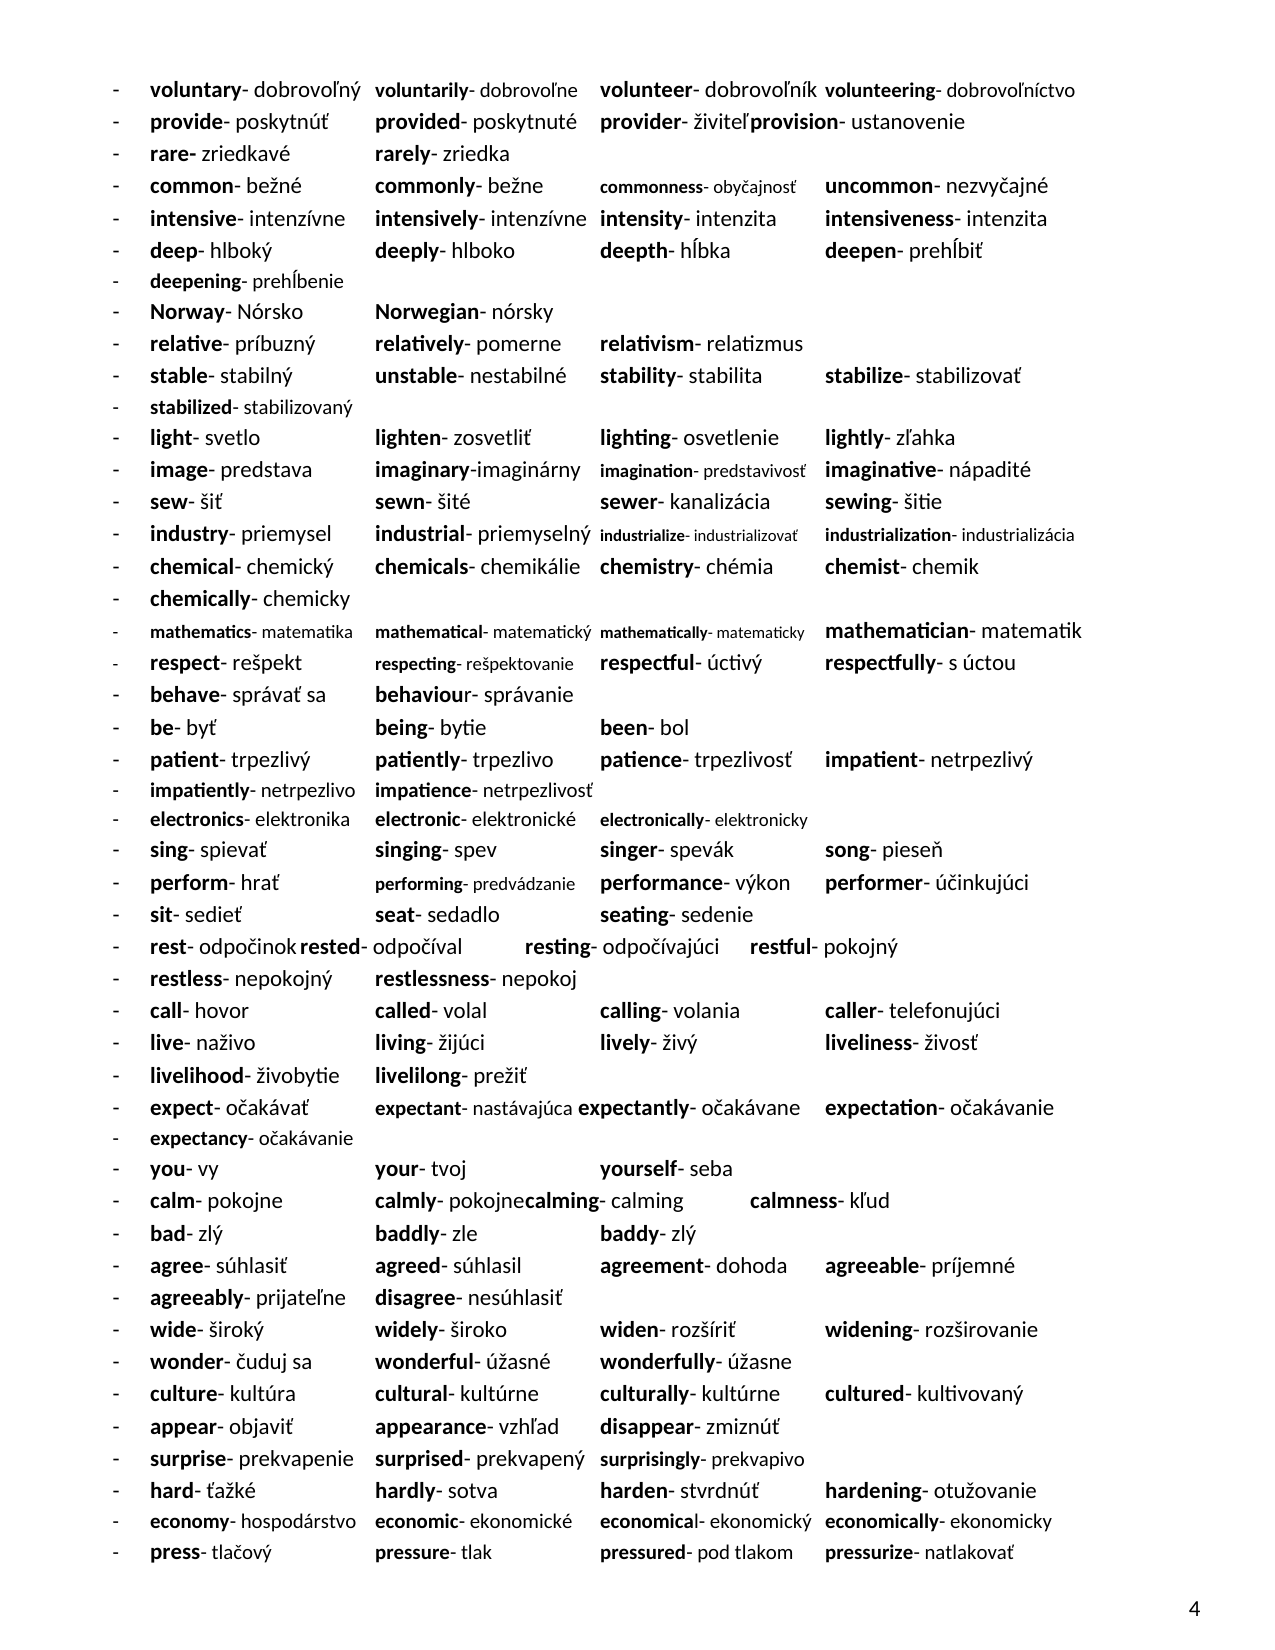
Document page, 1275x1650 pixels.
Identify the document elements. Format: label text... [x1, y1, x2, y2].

list industry- priemysel industrial- priemyselný industrialize- industrializovať industrialization- industrializácia [112, 519, 1200, 548]
list Norway- Nórsko Norwegian- nórsky [112, 297, 1200, 325]
list provide- poskytnúť provided- poskytnuté provider- živiteľ provision- ustanovenie [112, 107, 1200, 135]
list sing- spievať singing- spev singer- spevák song- pieseň [112, 835, 1200, 863]
list intensive- intenzívne intensively- intenzívne intensity- intenzita intensiveness- intenzita [112, 204, 1200, 232]
list impatiently- netrpezlivo impatience- netrpezlivosť [112, 777, 1200, 802]
list rest- odpočinok rested- odpočíval resting- odpočívajúci restful- pokojný [112, 932, 1200, 960]
list wonder- čuduj sa wonderful- úžasné wonderfully- úžasne [112, 1347, 1200, 1375]
list deep- hlboký deeply- hlboko deepth- hĺbka deepen- prehĺbiť [112, 236, 1200, 264]
list image- predstava imaginary-imaginárny imagination- predstavivosť imaginative- nápadité [112, 455, 1200, 483]
list press- tlačový pressure- tlak pressured- pod tlakom pressurize- natlakovať [112, 1537, 1200, 1566]
list agreeably- prijateľne disagree- nesúhlasiť [112, 1283, 1200, 1311]
list wide- široký widely- široko widen- rozšíriť widening- rozširovanie [112, 1315, 1200, 1343]
list deepening- prehĺbenie [112, 268, 1200, 293]
list sit- sedieť seat- sedadlo seating- sedenie [112, 900, 1200, 928]
list restless- nepokojný restlessness- nepokoj [112, 964, 1200, 992]
list stable- stabilný unstable- nestabilné stability- stabilita stabilize- stabilizovať [112, 362, 1200, 390]
list agree- súhlasiť agreed- súhlasil agreement- dohoda agreeable- príjemné [112, 1251, 1200, 1279]
list be- byť being- bytie been- bol [112, 713, 1200, 741]
list sew- šiť sewn- šité sewer- kanalizácia sewing- šitie [112, 487, 1200, 515]
list expectancy- očakávanie [112, 1125, 1200, 1151]
list voluntary- dobrovoľný voluntarily- dobrovoľne volunteer- dobrovoľník volunteering- dobrovoľníctvo [112, 75, 1200, 103]
list rare- zriedkavé rarely- zriedka [112, 139, 1200, 167]
list expect- očakávať expectant- nastávajúca expectantly- očakávane expectation- očakávanie [112, 1093, 1200, 1121]
list appear- objaviť appearance- vzhľad disappear- zmiznúť [112, 1412, 1200, 1440]
list light- svetlo lighten- zosvetliť lighting- osvetlenie lightly- zľahka [112, 423, 1200, 451]
list perform- hrať performing- predvádzanie performance- výkon performer- účinkujúci [112, 868, 1200, 896]
list surprise- prekvapenie surprised- prekvapený surprisingly- prekvapivo [112, 1444, 1200, 1472]
list chemical- chemický chemicals- chemikálie chemistry- chémia chemist- chemik [112, 552, 1200, 580]
list behave- správať sa behaviour- správanie [112, 681, 1200, 708]
list live- naživo living- žijúci lively- živý liveliness- živosť [112, 1028, 1200, 1057]
list bad- zlý baddly- zle baddy- zlý [112, 1219, 1200, 1247]
list culture- kultúra cultural- kultúrne culturally- kultúrne cultured- kultivovaný [112, 1379, 1200, 1408]
list livelihood- živobytie livelilong- prežiť [112, 1061, 1200, 1089]
list chemically- chemicky [112, 584, 1200, 612]
list relative- príbuzný relatively- pomerne relativism- relatizmus [112, 329, 1200, 357]
list you- vy your- tvoj yourself- seba [112, 1154, 1200, 1182]
list economy- hospodárstvo economic- ekonomické economical- ekonomický economically- ekonomicky [112, 1508, 1200, 1534]
list respect- rešpekt respecting- rešpektovanie respectful- úctivý respectfully- s úctou [112, 648, 1200, 676]
list electronics- elektronika electronic- elektronické electronically- elektronicky [112, 806, 1200, 832]
list mathematics- matematika mathematical- matematický mathematically- matematicky mathematician- matematik [112, 616, 1200, 644]
list common- bežné commonly- bežne commonness- obyčajnosť uncommon- nezvyčajné [112, 172, 1200, 199]
list patient- trpezlivý patiently- trpezlivo patience- trpezlivosť impatient- netrpezlivý [112, 745, 1200, 773]
list hard- ťažké hardly- sotva harden- stvrdnúť hardening- otužovanie [112, 1476, 1200, 1504]
list calm- pokojne calmly- pokojne calming- calming calmness- kľud [112, 1186, 1200, 1214]
list stabilized- stabilizovaný [112, 394, 1200, 419]
list call- hovor called- volal calling- volania caller- telefonujúci [112, 996, 1200, 1024]
